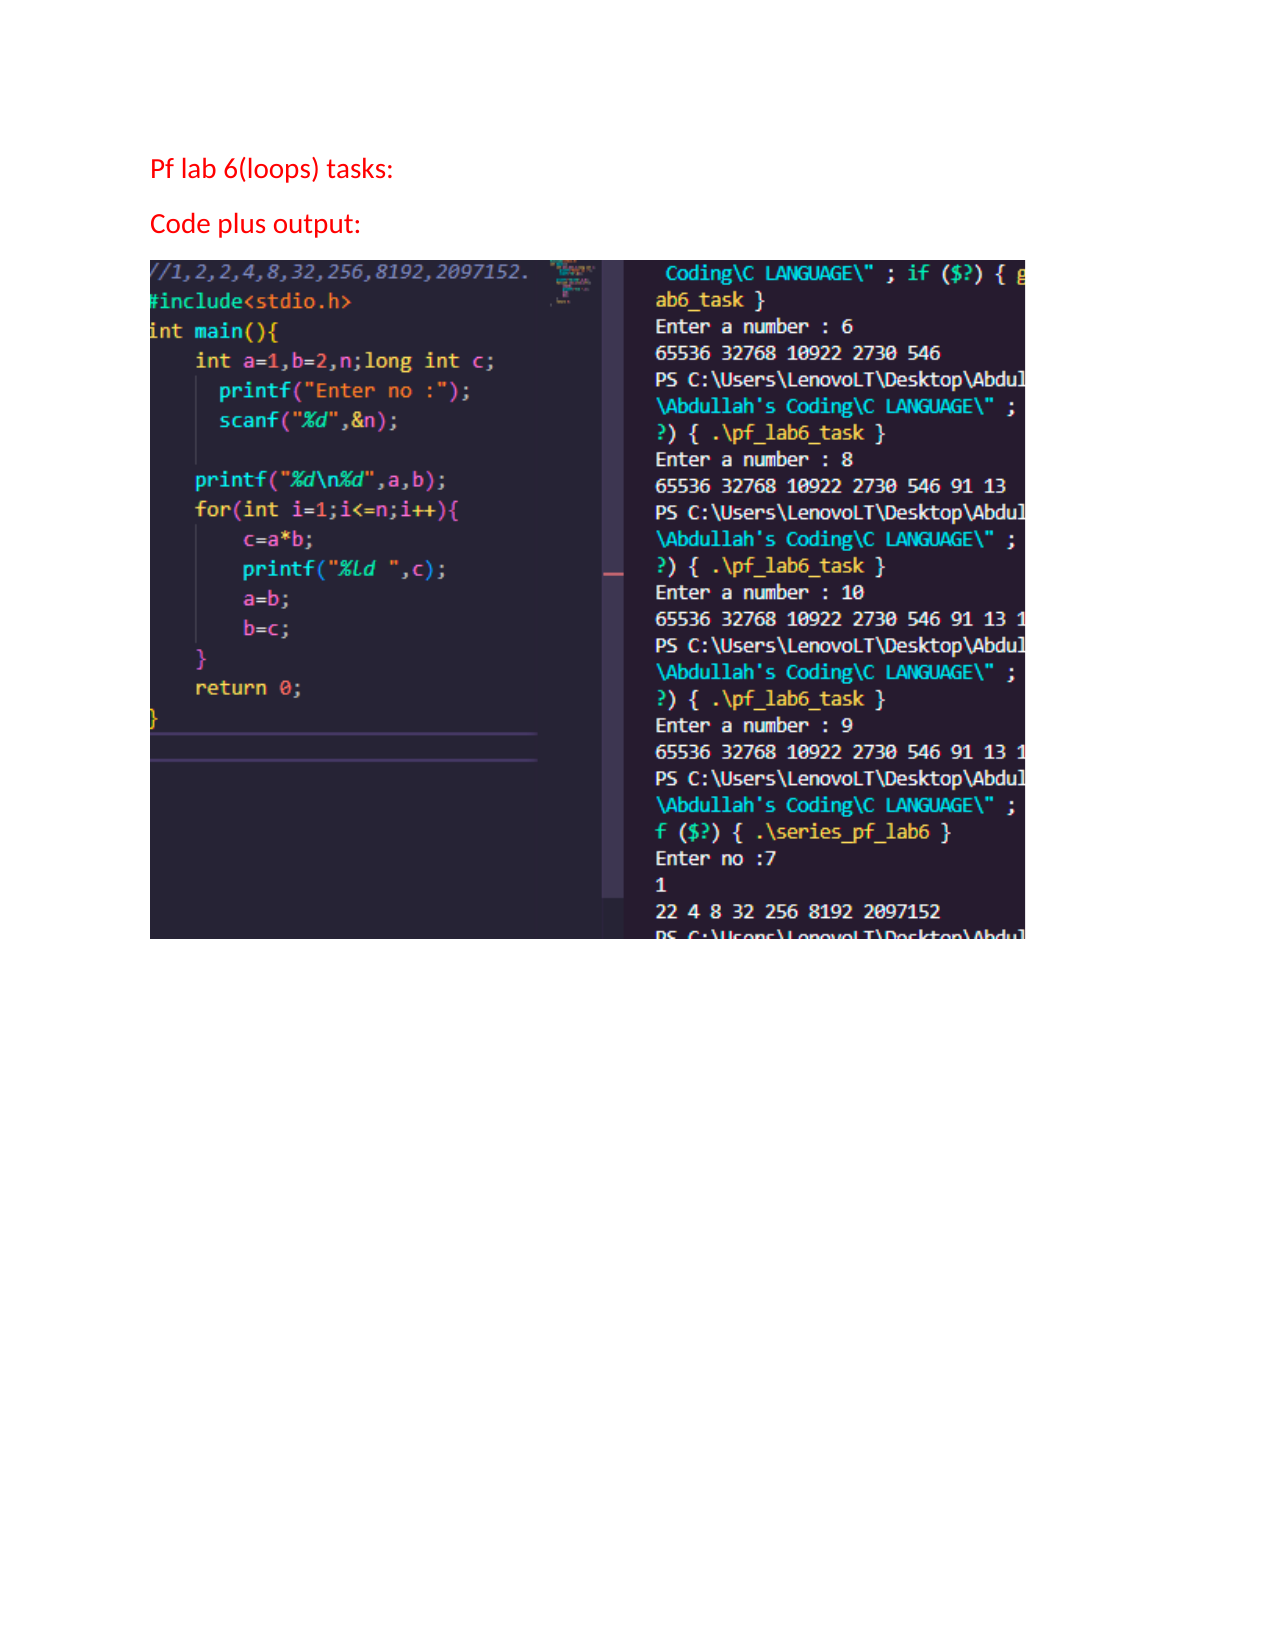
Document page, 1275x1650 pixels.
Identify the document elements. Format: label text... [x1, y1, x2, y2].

text Pf lab 6(loops) tasks: [150, 150, 1125, 186]
text Code plus output: [150, 205, 1125, 241]
